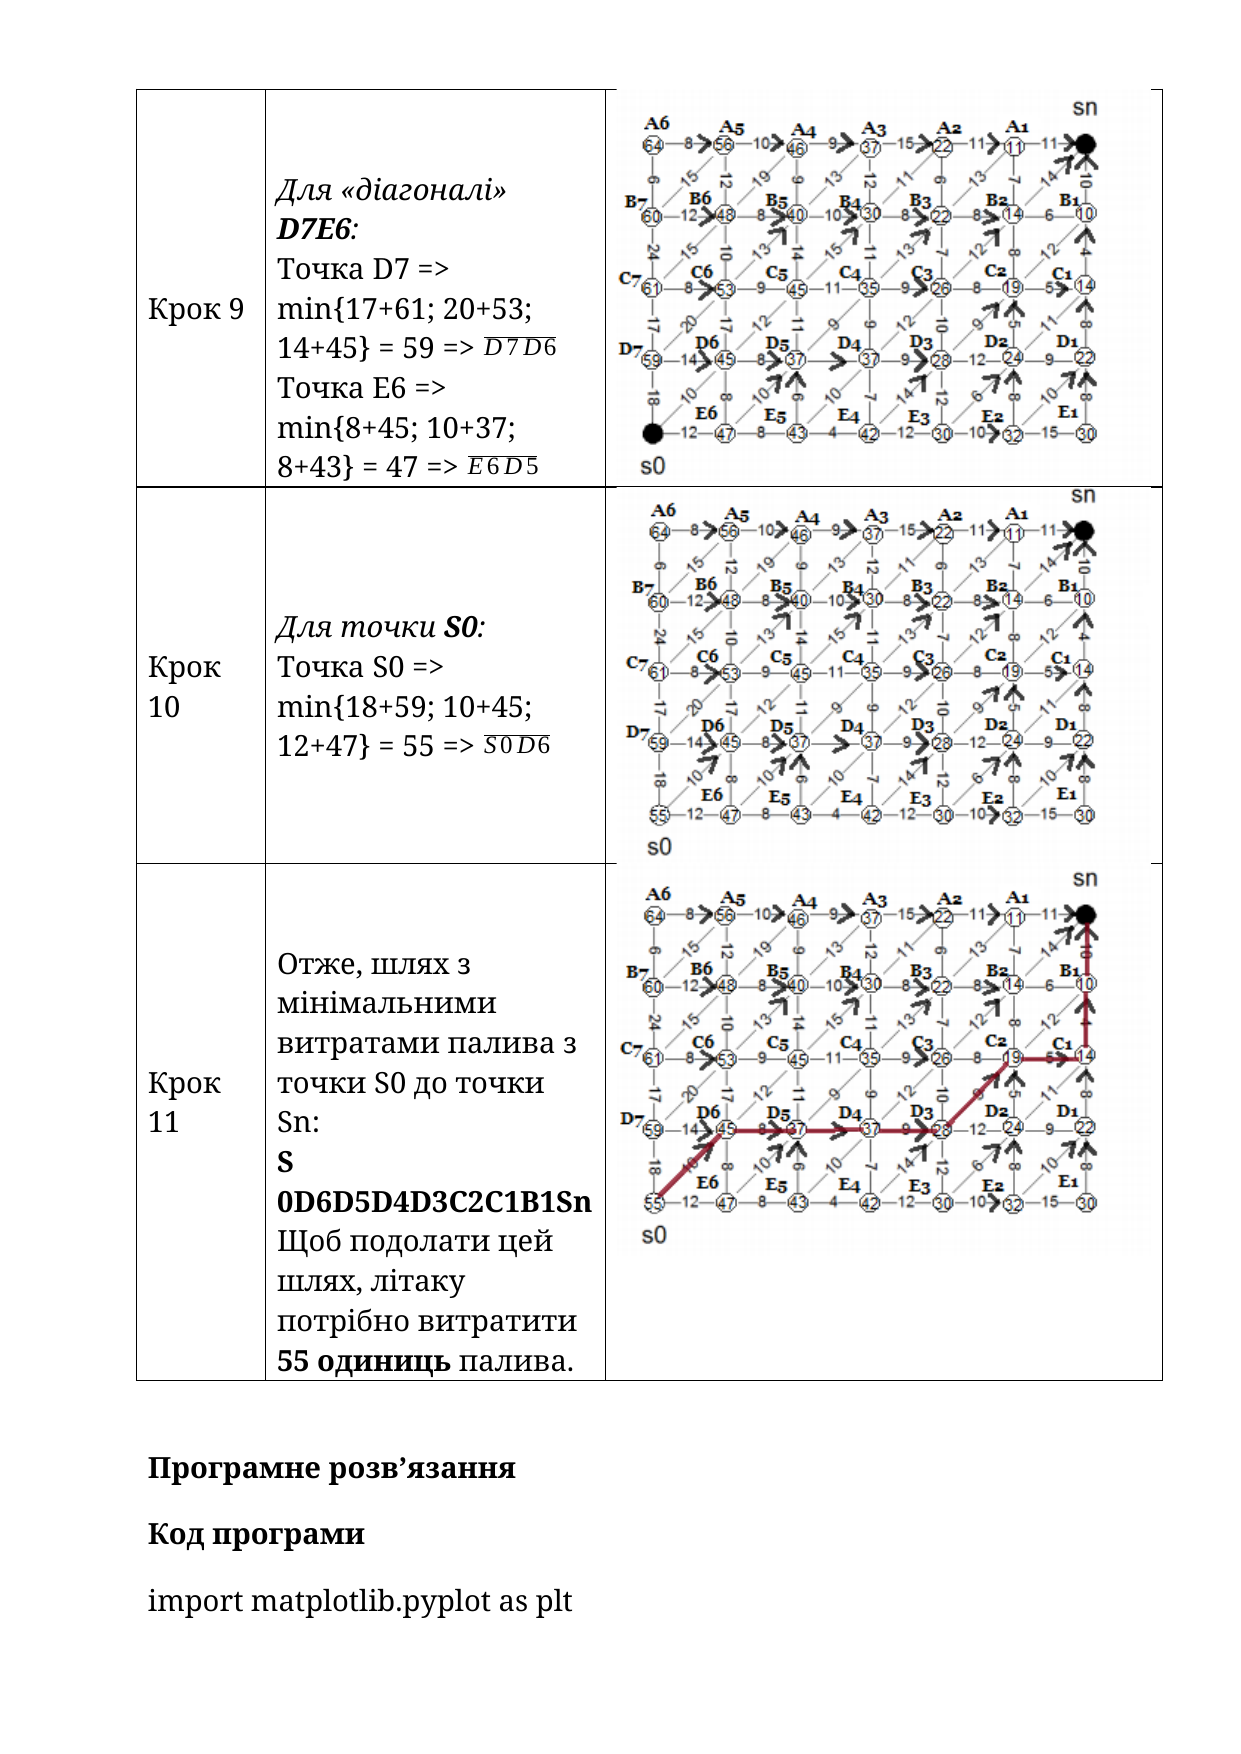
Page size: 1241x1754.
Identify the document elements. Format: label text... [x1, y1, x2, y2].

table_cell [606, 90, 1162, 486]
picture [616, 487, 1151, 1256]
table_cell Крок 10 [137, 488, 265, 862]
table_cell Для точки S0: Точка S0 => min{18+59; 10+45; 12+47} = 55 => [266, 488, 605, 862]
table_cell [1151, 488, 1162, 862]
table_cell Для «діагоналі» D7E6: Точка D7 => min{17+61; 20+53; 14+45} = 59 => Точка E6 => min{8+45; 10+37; 8+43} = 47 => [266, 90, 605, 486]
text Код програми [148, 1513, 1152, 1553]
table_cell Отже, шлях з мінімальними витратами палива з точки S0 до точки Sn: S0D6D5D4D3C2C1B1Sn Щоб подолати цей шлях, літаку потрібно витратити 55 одиниць палива. [266, 864, 605, 1379]
table_cell [606, 864, 1162, 1379]
table_cell Крок 9 [137, 90, 265, 486]
picture [616, 89, 1151, 481]
table_cell Крок 11 [137, 864, 265, 1379]
text import matplotlib.pyplot as plt [148, 1580, 1152, 1619]
table_cell [606, 488, 616, 862]
text Програмне розв’язання [148, 1447, 1152, 1487]
